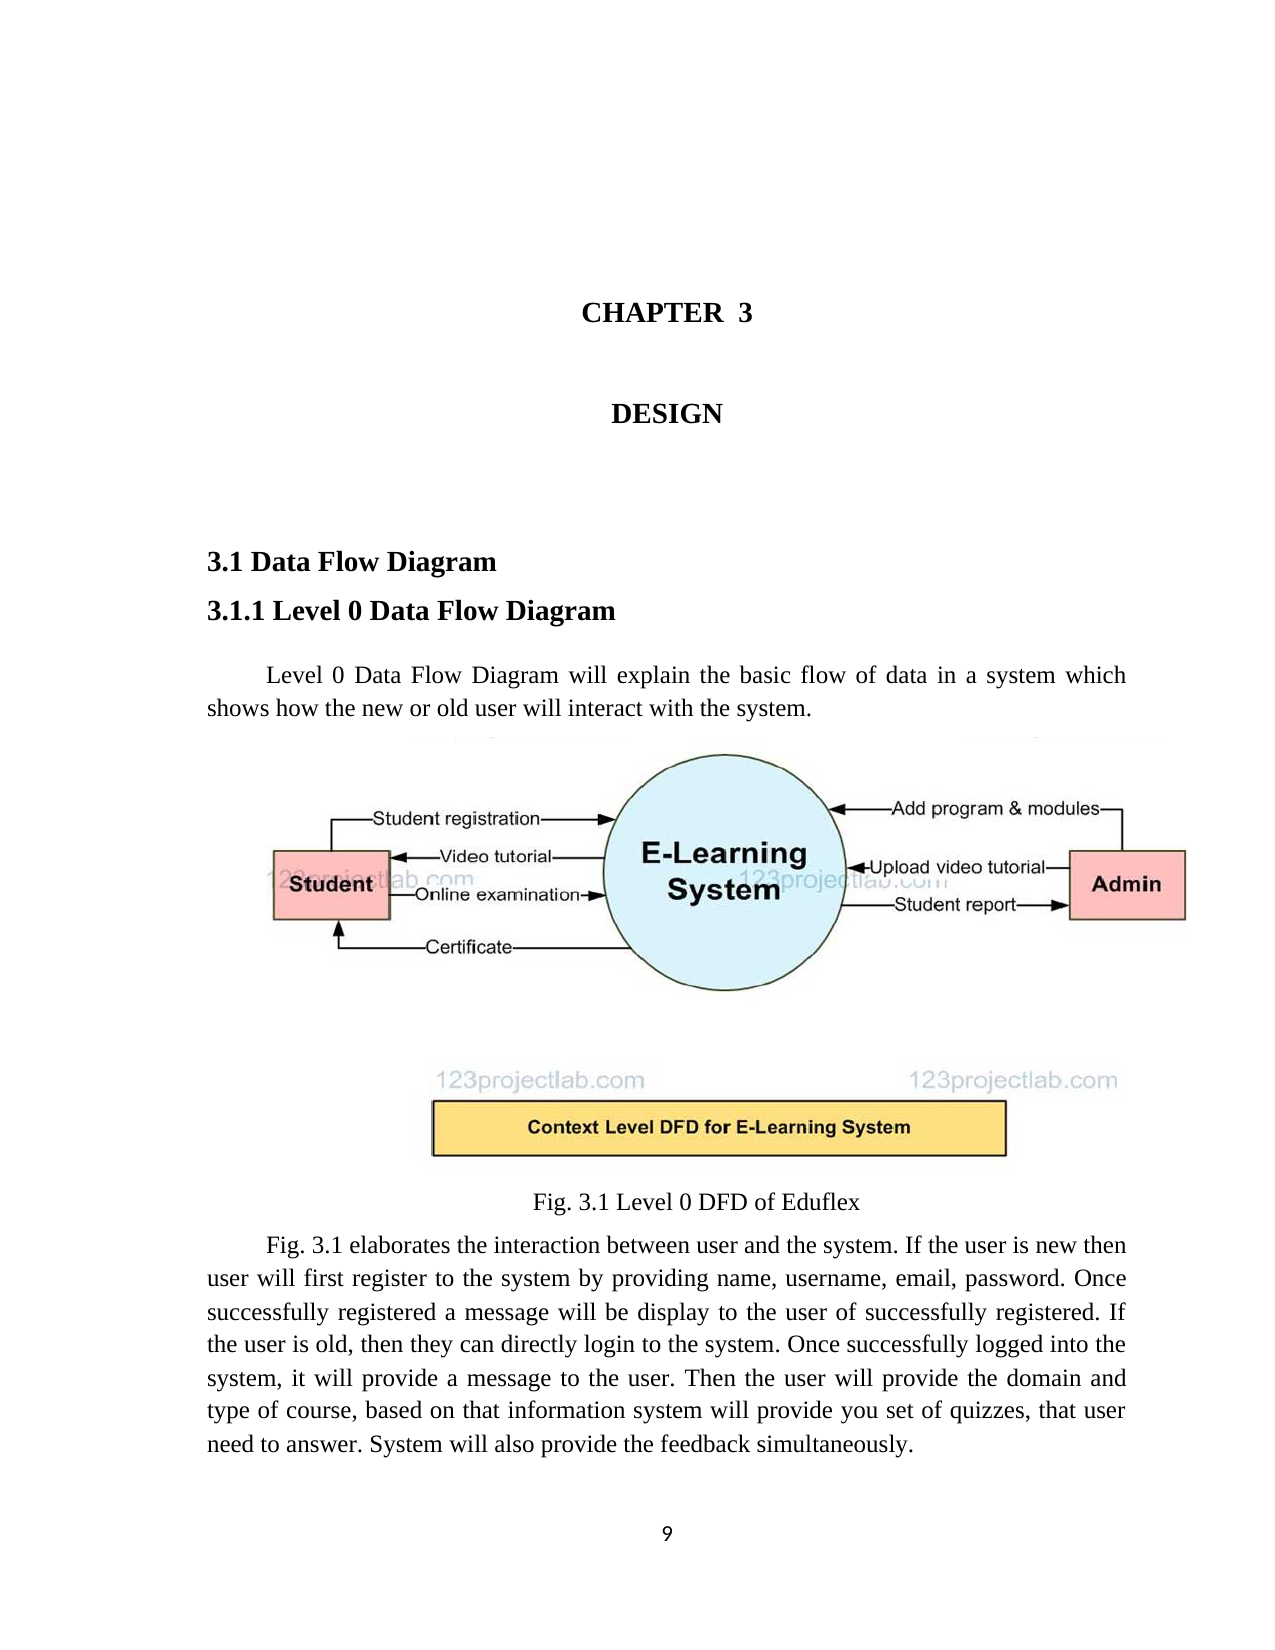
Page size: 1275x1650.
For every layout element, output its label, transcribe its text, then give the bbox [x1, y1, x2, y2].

picture [265, 737, 1187, 1173]
text 3.1.1 Level 0 Data Flow Diagram [207, 593, 1127, 627]
text DESIGN [207, 396, 1127, 429]
text Level 0 Data Flow Diagram will explain the basic flow of data in a system which shows how the new or old user will interact with the system. [207, 661, 1127, 722]
text 3.1 Data Flow Diagram [207, 544, 1127, 578]
text Fig. 3.1 elaborates the interaction between user and the system. If the user is new then user will first register to the system by providing name, username, email, password. Once successfully registered a message will be display to the user of successfully registered. If the user is old, then they can directly login to the system. Once successfully logged into the system, it will provide a message to the user. Then the user will provide the domain and type of course, based on that information system will provide you set of quizzes, that user need to answer. System will also provide the feedback simultaneously. [207, 1231, 1127, 1457]
text Fig. 3.1 Level 0 DFD of Eduflex [266, 1187, 1127, 1216]
text CHAPTER 3 [207, 295, 1127, 329]
